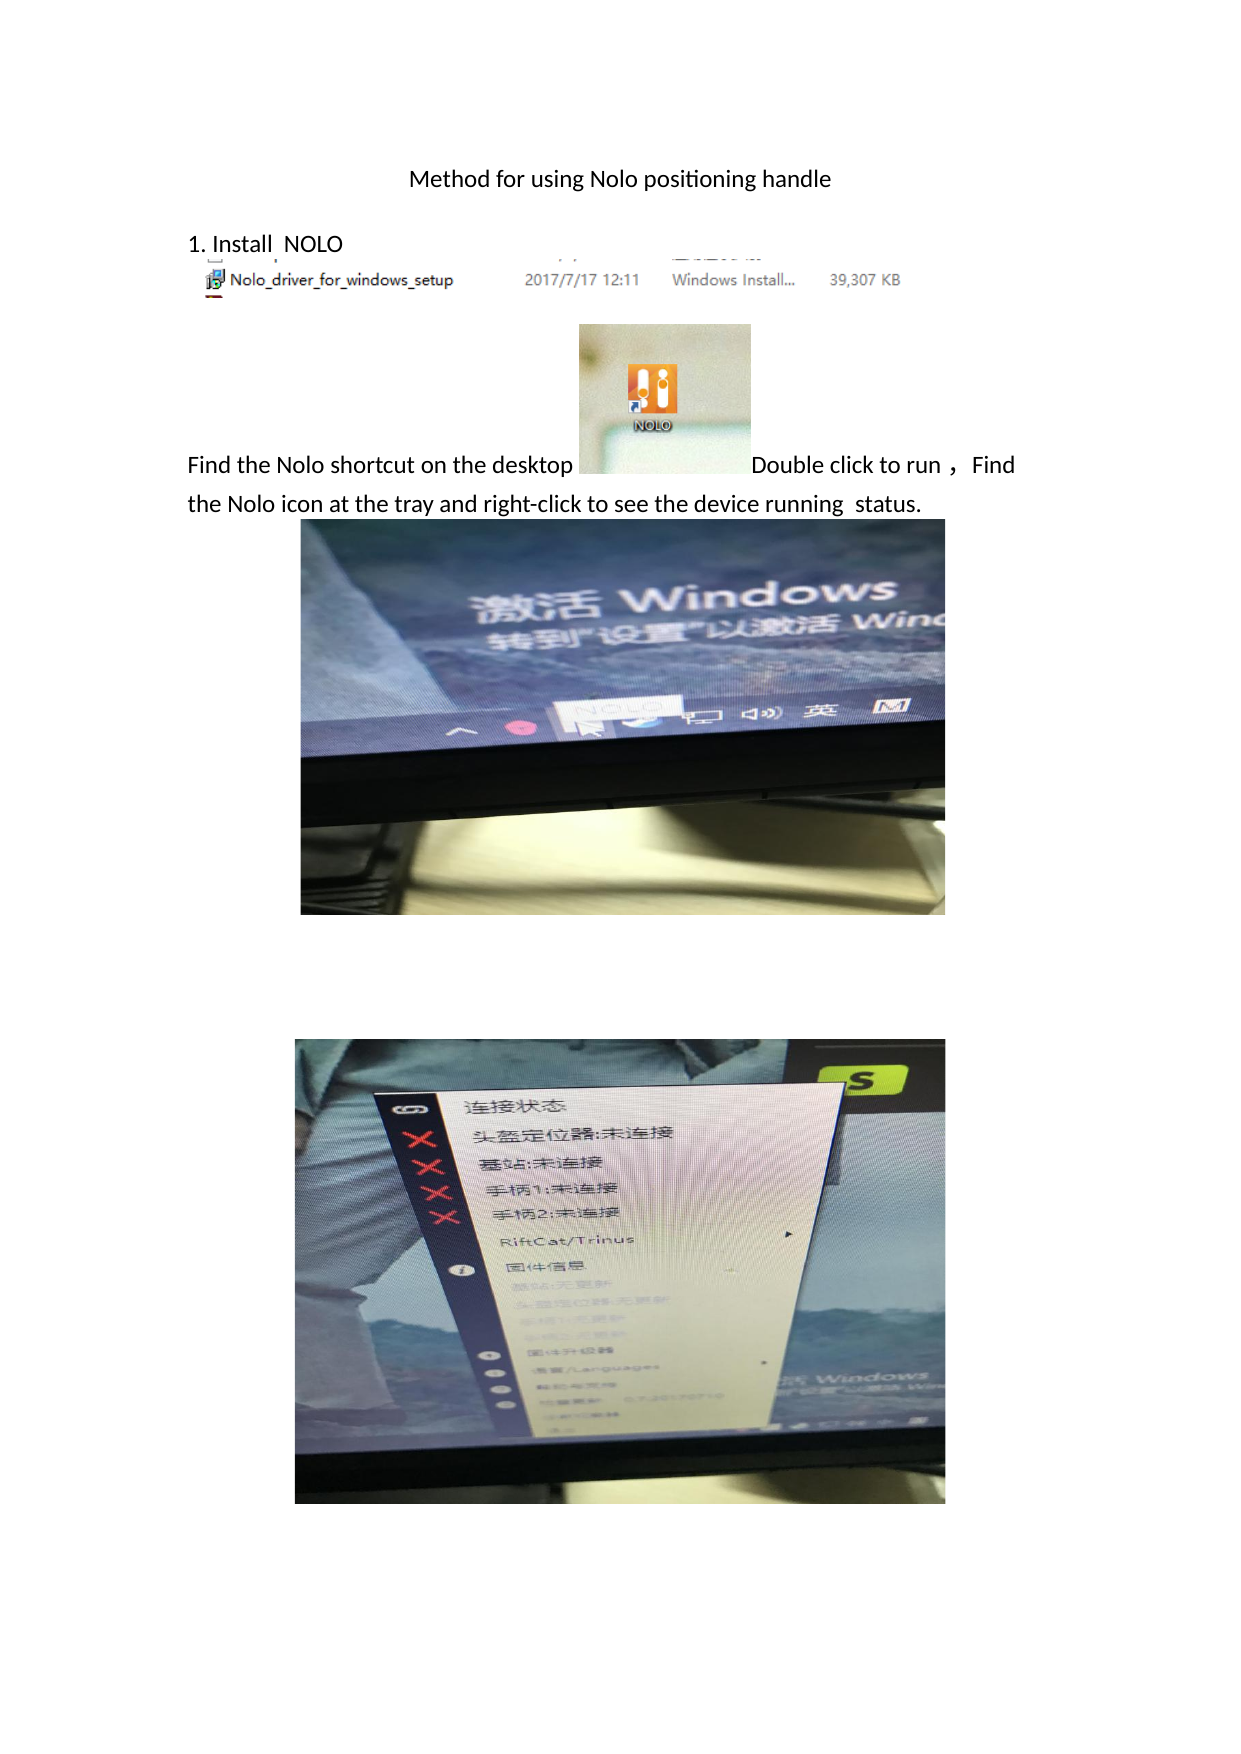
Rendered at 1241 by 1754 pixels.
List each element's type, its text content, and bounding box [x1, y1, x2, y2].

picture [294, 1039, 946, 1504]
list Install NOLO [187, 227, 1053, 259]
picture [187, 259, 1052, 298]
list Find the Nolo shortcut on the desktop Double click to run ，Find the Nolo icon at the tray and right-click to see the device running status. [187, 324, 1053, 519]
text Method for using Nolo positioning handle [187, 162, 1053, 194]
picture [579, 324, 751, 474]
picture [300, 519, 946, 915]
